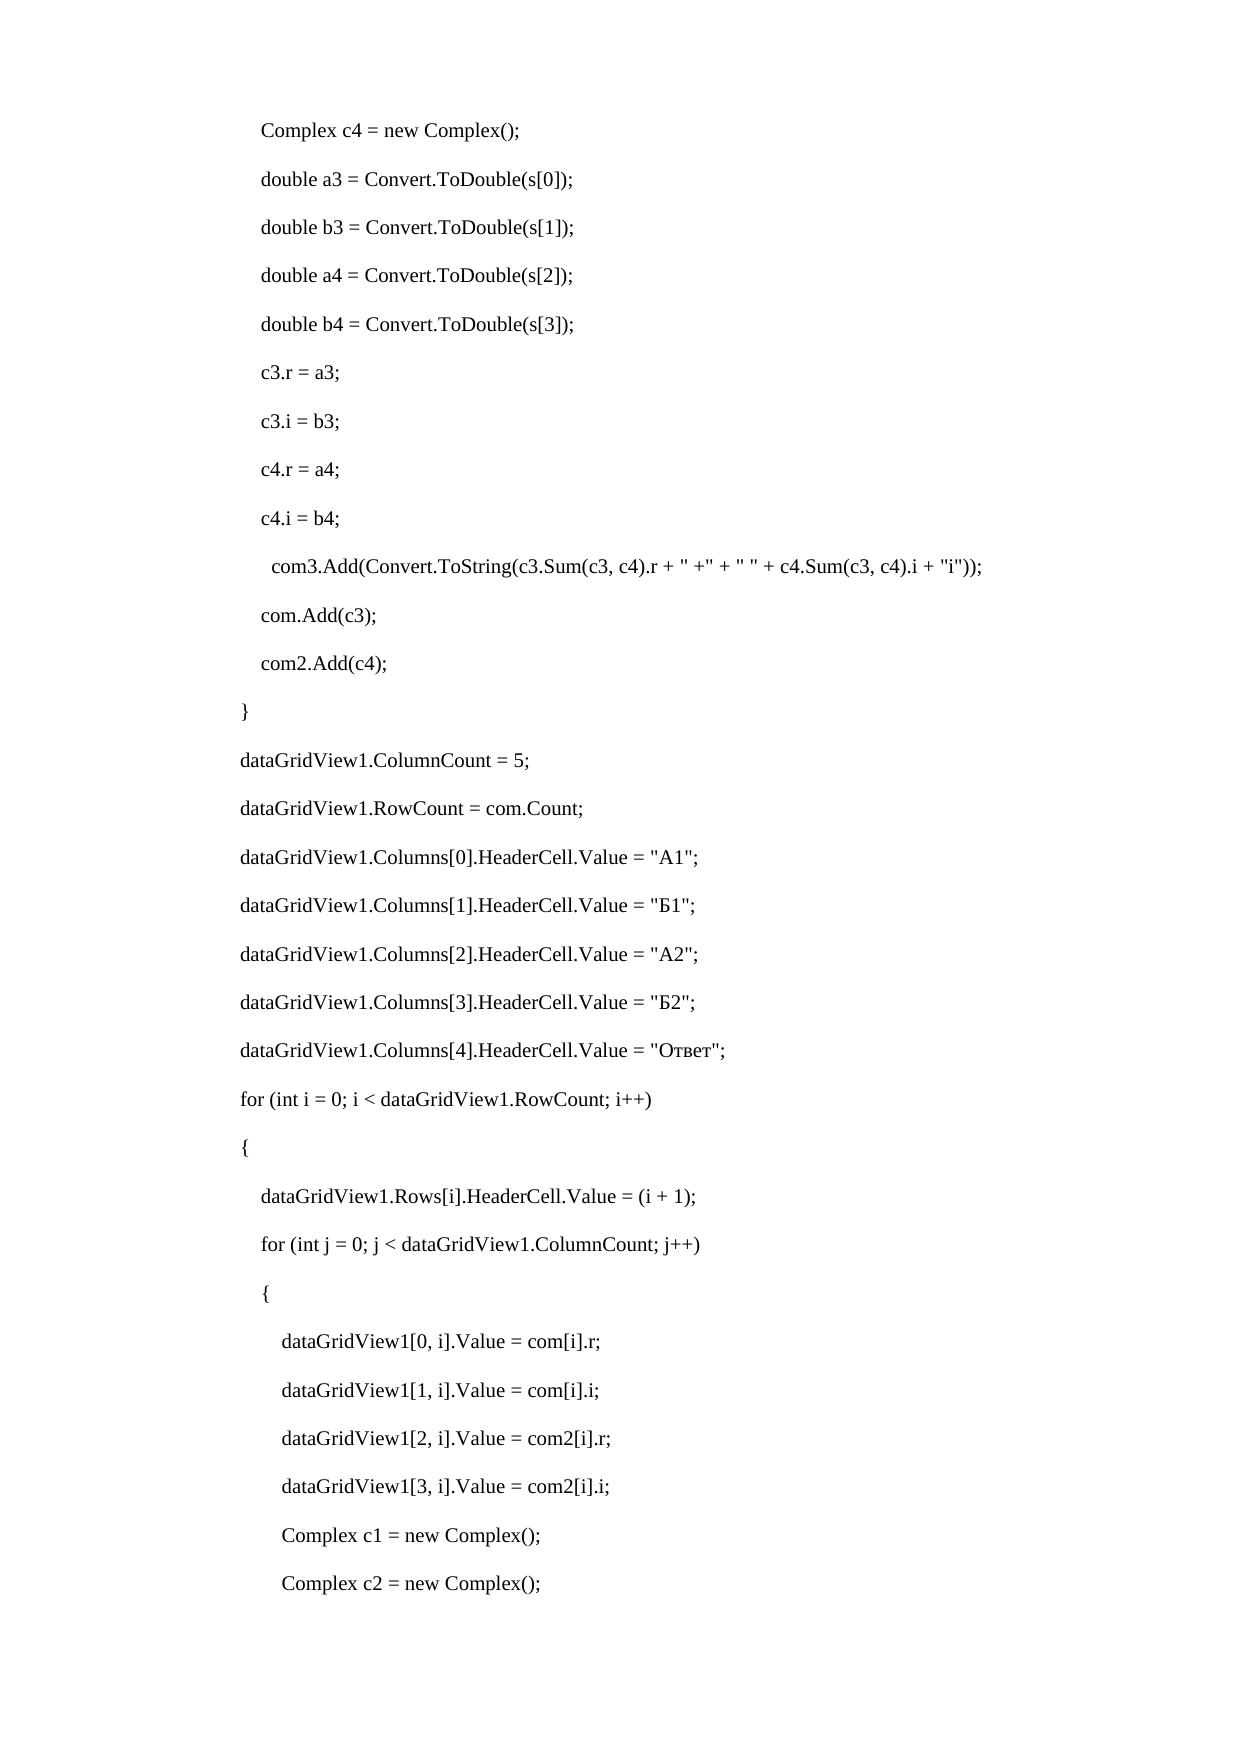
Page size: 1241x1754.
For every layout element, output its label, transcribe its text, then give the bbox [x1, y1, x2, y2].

text double b4 = Convert.ToDouble(s[3]); [177, 312, 1152, 336]
text Complex c4 = new Complex(); [177, 118, 1152, 142]
text dataGridView1.Columns[2].HeaderCell.Value = "А2"; [177, 942, 1152, 966]
text dataGridView1[1, i].Value = com[i].i; [177, 1377, 1152, 1402]
text com2.Add(c4); [177, 651, 1152, 675]
text com.Add(c3); [177, 602, 1152, 627]
text dataGridView1[2, i].Value = com2[i].r; [177, 1426, 1152, 1450]
text Complex c1 = new Complex(); [177, 1523, 1152, 1547]
text c3.i = b3; [177, 409, 1152, 433]
text for (int i = 0; i < dataGridView1.RowCount; i++) [177, 1087, 1152, 1111]
text dataGridView1.Columns[0].HeaderCell.Value = "А1"; [177, 845, 1152, 869]
text double b3 = Convert.ToDouble(s[1]); [177, 215, 1152, 239]
text } [177, 699, 1152, 723]
text c3.r = a3; [177, 360, 1152, 384]
text { [177, 1135, 1152, 1159]
text dataGridView1.Columns[4].HeaderCell.Value = "Ответ"; [177, 1038, 1152, 1062]
text dataGridView1.ColumnCount = 5; [177, 748, 1152, 772]
text { [177, 1281, 1152, 1305]
text dataGridView1.Columns[1].HeaderCell.Value = "Б1"; [177, 893, 1152, 917]
text com3.Add(Convert.ToString(c3.Sum(c3, c4).r + " +" + " " + c4.Sum(c3, c4).i + "i")); [177, 554, 1152, 578]
text for (int j = 0; j < dataGridView1.ColumnCount; j++) [177, 1232, 1152, 1256]
text Complex c2 = new Complex(); [177, 1571, 1152, 1595]
text double a3 = Convert.ToDouble(s[0]); [177, 167, 1152, 191]
text dataGridView1.RowCount = com.Count; [177, 796, 1152, 820]
text dataGridView1.Columns[3].HeaderCell.Value = "Б2"; [177, 990, 1152, 1014]
text dataGridView1[0, i].Value = com[i].r; [177, 1329, 1152, 1353]
text double a4 = Convert.ToDouble(s[2]); [177, 263, 1152, 287]
text c4.i = b4; [177, 506, 1152, 530]
text c4.r = a4; [177, 457, 1152, 481]
text dataGridView1.Rows[i].HeaderCell.Value = (i + 1); [177, 1184, 1152, 1208]
text dataGridView1[3, i].Value = com2[i].i; [177, 1474, 1152, 1498]
